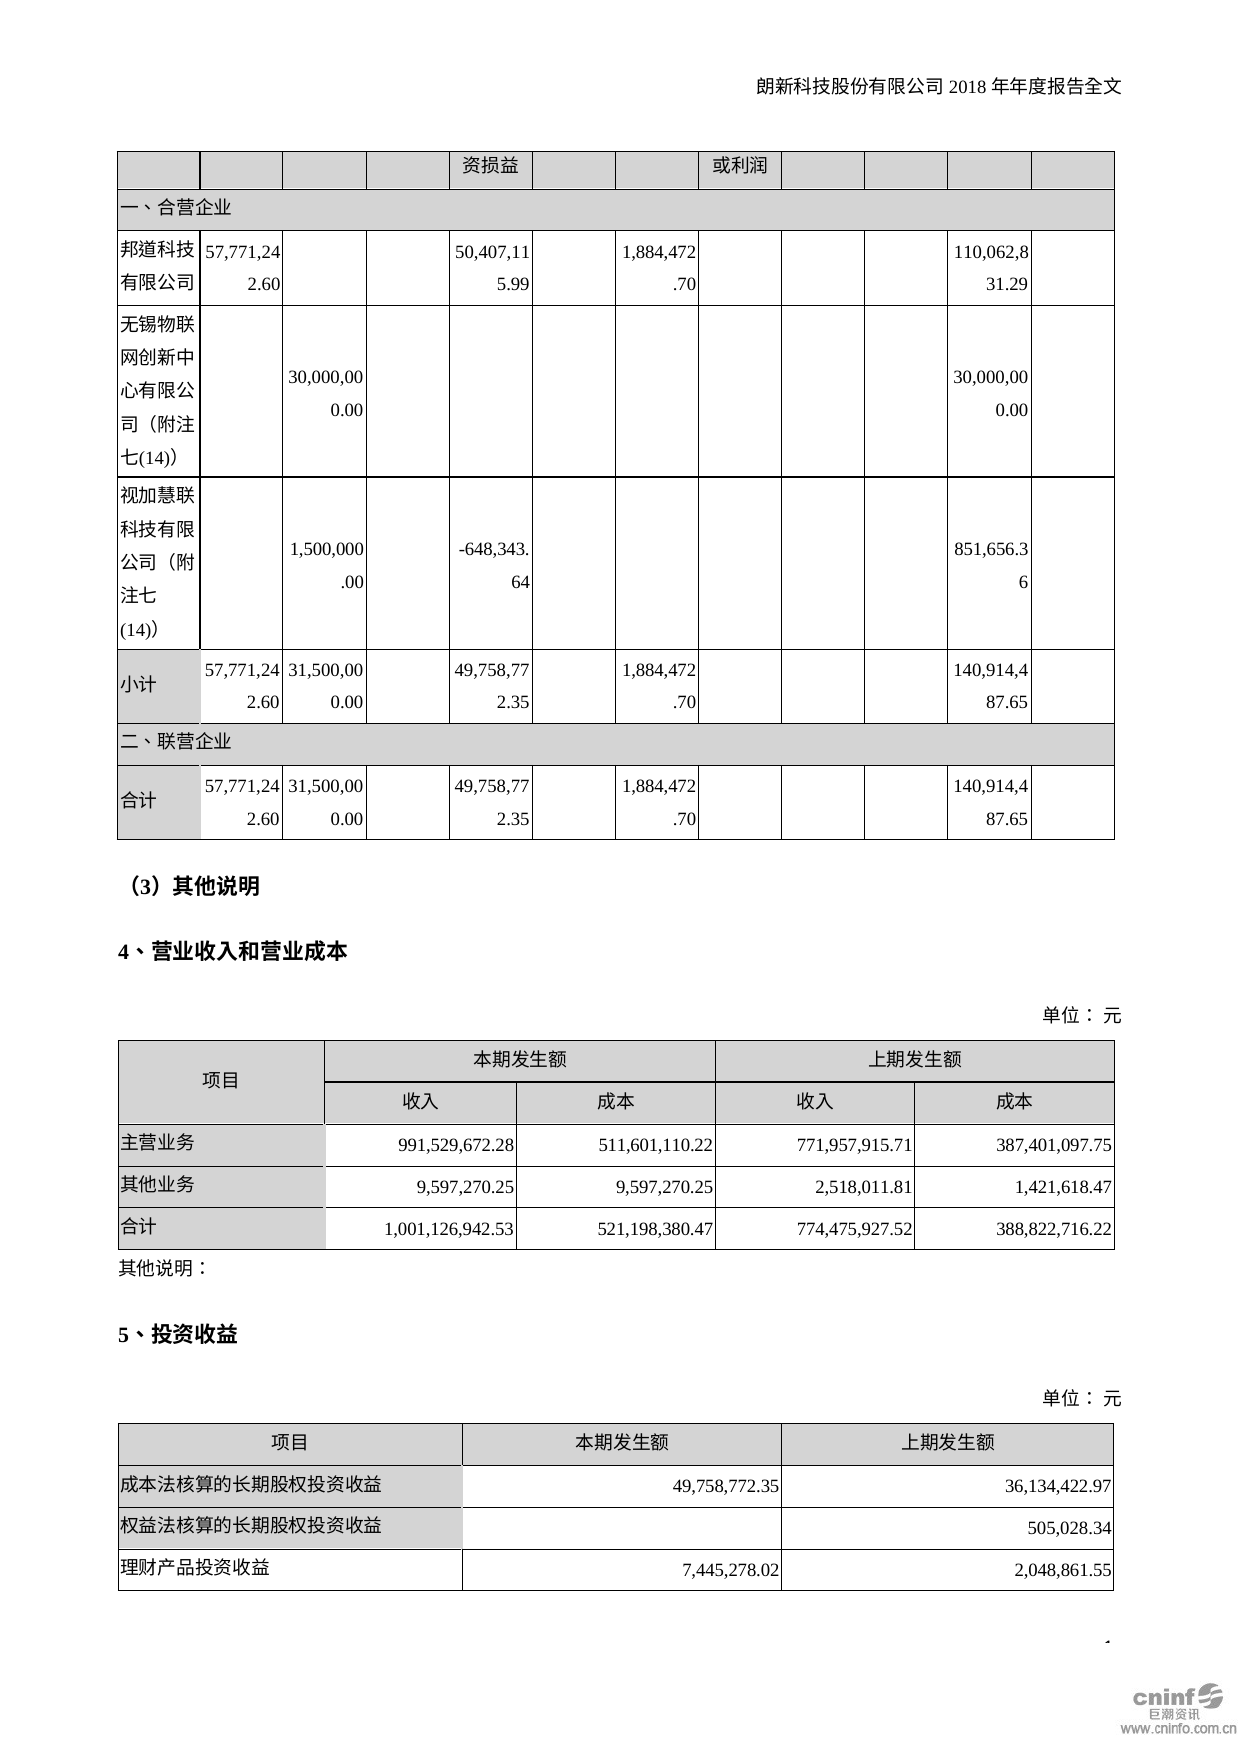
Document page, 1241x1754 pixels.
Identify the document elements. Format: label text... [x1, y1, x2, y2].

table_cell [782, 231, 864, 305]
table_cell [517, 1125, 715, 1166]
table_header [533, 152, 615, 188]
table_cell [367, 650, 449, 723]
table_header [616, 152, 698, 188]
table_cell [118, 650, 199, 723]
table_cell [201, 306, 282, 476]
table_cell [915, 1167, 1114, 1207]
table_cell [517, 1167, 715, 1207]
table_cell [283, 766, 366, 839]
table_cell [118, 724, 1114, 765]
subtitle （3）其他说明 [118, 871, 1123, 901]
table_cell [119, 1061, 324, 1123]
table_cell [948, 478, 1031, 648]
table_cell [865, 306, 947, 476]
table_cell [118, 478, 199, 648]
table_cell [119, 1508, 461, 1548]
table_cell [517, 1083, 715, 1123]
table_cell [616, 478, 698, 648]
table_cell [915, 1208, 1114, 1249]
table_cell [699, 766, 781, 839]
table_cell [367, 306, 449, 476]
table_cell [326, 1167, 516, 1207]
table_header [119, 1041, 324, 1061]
subtitle 5、投资收益 [118, 1319, 1123, 1348]
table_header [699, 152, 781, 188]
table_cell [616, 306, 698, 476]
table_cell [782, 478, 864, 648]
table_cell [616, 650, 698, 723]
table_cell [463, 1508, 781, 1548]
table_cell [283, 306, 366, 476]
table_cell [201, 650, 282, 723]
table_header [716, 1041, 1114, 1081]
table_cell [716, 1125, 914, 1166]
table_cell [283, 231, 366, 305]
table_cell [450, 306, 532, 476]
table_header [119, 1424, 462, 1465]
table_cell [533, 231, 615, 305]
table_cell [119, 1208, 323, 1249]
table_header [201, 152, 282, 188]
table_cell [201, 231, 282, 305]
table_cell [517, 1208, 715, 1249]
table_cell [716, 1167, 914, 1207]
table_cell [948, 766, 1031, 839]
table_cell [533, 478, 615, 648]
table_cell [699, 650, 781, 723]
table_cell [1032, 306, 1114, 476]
picture [1115, 1680, 1240, 1737]
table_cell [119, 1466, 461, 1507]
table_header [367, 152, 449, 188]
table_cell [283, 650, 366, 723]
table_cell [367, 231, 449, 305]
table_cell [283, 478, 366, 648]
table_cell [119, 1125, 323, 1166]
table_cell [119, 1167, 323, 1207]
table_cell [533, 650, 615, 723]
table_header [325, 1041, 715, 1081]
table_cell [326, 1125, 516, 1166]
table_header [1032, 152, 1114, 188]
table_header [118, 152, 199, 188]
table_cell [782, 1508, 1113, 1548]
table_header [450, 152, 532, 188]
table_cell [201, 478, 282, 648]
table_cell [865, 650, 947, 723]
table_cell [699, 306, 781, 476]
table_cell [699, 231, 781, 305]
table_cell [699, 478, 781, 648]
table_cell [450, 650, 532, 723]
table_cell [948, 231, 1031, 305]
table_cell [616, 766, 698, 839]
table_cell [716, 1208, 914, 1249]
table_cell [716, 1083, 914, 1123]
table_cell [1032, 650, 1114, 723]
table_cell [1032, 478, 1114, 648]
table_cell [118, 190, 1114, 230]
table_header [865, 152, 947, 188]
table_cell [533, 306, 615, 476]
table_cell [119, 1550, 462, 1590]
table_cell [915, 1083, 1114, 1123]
text 单位： 元 [102, 1386, 1122, 1411]
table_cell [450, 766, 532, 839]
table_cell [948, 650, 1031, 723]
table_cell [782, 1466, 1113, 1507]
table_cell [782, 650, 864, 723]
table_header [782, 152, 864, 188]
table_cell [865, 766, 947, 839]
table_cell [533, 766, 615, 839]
subtitle 4、营业收入和营业成本 [118, 936, 1123, 966]
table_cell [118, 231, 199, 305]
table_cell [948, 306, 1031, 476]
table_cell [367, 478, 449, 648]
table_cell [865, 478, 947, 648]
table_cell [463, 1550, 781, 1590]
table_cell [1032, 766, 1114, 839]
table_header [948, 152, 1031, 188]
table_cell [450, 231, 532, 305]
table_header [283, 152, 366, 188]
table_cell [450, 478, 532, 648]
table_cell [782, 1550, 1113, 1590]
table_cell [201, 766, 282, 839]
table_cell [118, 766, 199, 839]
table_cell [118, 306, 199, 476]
text 单位： 元 [102, 1003, 1122, 1028]
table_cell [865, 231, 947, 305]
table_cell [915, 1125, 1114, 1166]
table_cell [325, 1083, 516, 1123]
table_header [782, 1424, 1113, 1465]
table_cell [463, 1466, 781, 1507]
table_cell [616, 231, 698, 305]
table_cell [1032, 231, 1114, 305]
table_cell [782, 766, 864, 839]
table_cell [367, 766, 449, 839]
text 其他说明： [118, 1255, 1123, 1281]
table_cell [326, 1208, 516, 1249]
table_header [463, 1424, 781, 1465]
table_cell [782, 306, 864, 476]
